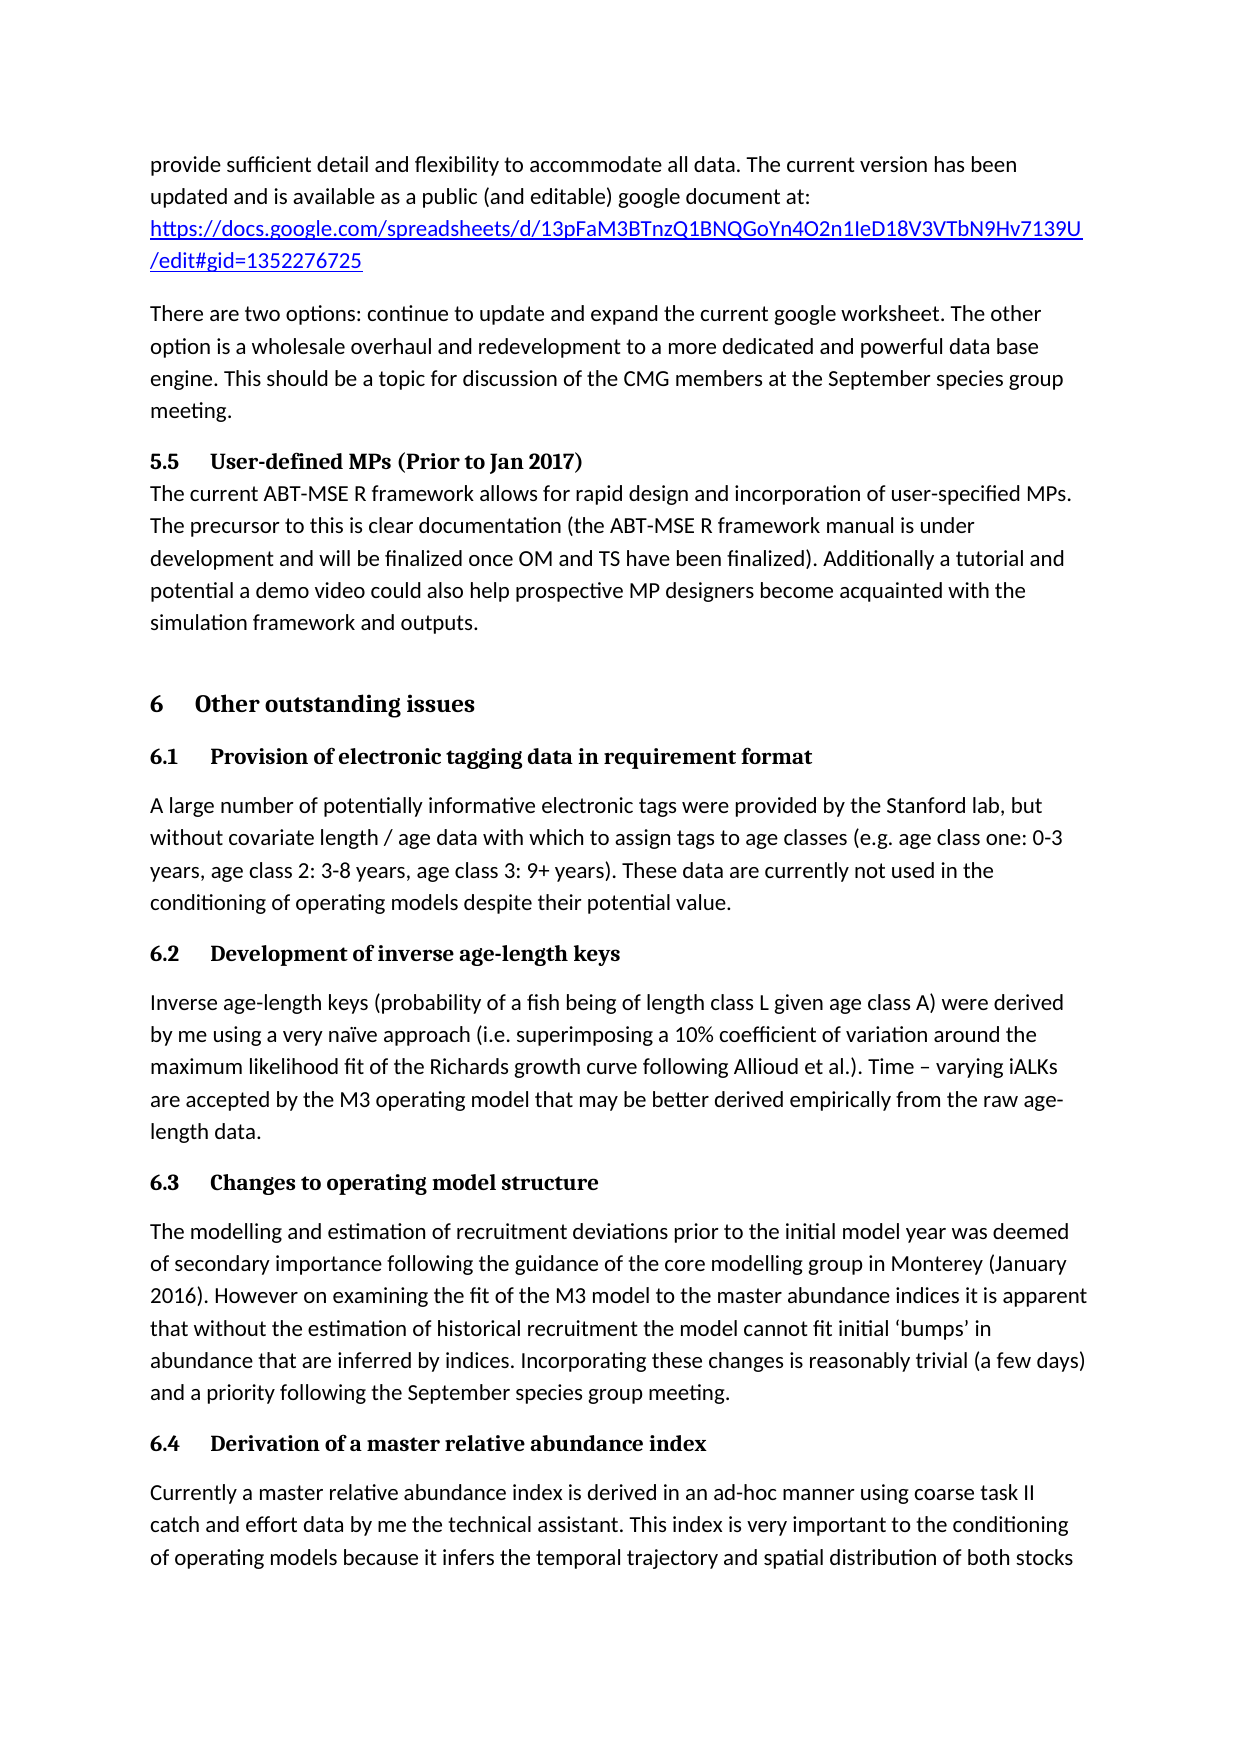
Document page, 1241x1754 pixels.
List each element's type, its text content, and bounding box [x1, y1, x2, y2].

subtitle Development of inverse age-length keys [150, 941, 1090, 967]
text There are two options: continue to update and expand the current google worksheet. The other option is a wholesale overhaul and redevelopment to a more dedicated and powerful data base engine. This should be a topic for discussion of the CMG members at the September species group meeting. [150, 299, 1090, 424]
text The modelling and estimation of recruitment deviations prior to the initial model year was deemed of secondary importance following the guidance of the core modelling group in Monterey (January 2016). However on examining the fit of the M3 model to the master abundance indices it is apparent that without the estimation of historical recruitment the model cannot fit initial ‘bumps’ in abundance that are inferred by indices. Incorporating these changes is reasonably trivial (a few days) and a priority following the September species group meeting. [150, 1217, 1090, 1406]
text A large number of potentially informative electronic tags were provided by the Stanford lab, but without covariate length / age data with which to assign tags to age classes (e.g. age class one: 0-3 years, age class 2: 3-8 years, age class 3: 9+ years). These data are currently not used in the conditioning of operating models despite their potential value. [150, 791, 1090, 916]
subtitle Provision of electronic tagging data in requirement format [150, 744, 1090, 771]
text The current ABT-MSE R framework allows for rapid design and incorporation of user-specified MPs. The precursor to this is clear documentation (the ABT-MSE R framework manual is under development and will be finalized once OM and TS have been finalized). Additionally a tutorial and potential a demo video could also help prospective MP designers become acquainted with the simulation framework and outputs. [150, 479, 1090, 636]
subtitle Changes to operating model structure [150, 1170, 1090, 1196]
subtitle User-defined MPs (Prior to Jan 2017) [150, 449, 1090, 476]
text Inverse age-length keys (probability of a fish being of length class L given age class A) were derived by me using a very naïve approach (i.e. superimposing a 10% coefficient of variation around the maximum likelihood fit of the Richards growth curve following Allioud et al.). Time – varying iALKs are accepted by the M3 operating model that may be better derived empirically from the raw age-length data. [150, 988, 1090, 1145]
subtitle Other outstanding issues [150, 690, 1090, 719]
subtitle Derivation of a master relative abundance index [150, 1431, 1090, 1457]
